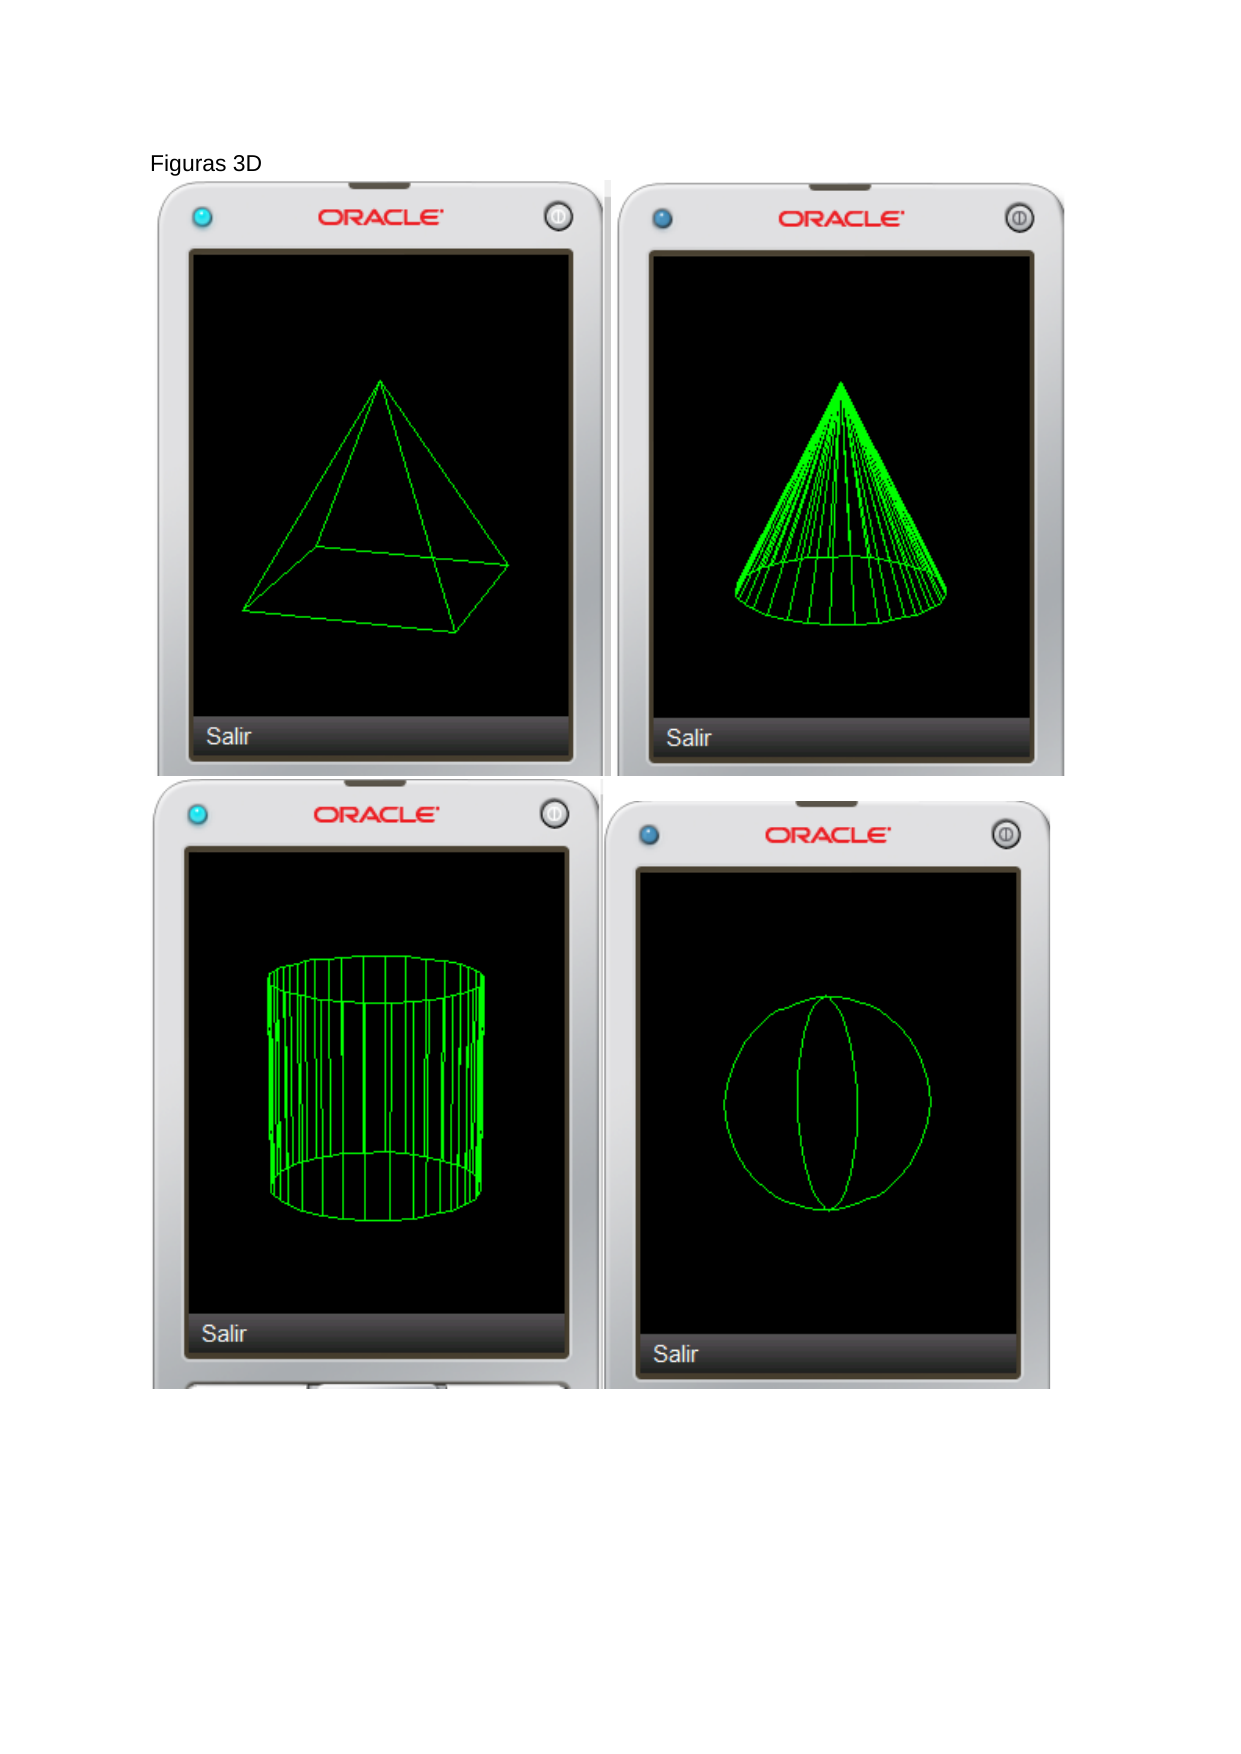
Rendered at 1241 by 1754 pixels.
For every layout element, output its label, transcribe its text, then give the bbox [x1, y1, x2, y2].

picture [150, 779, 1050, 1389]
picture [150, 180, 1066, 776]
text Figuras 3D [150, 150, 1090, 176]
